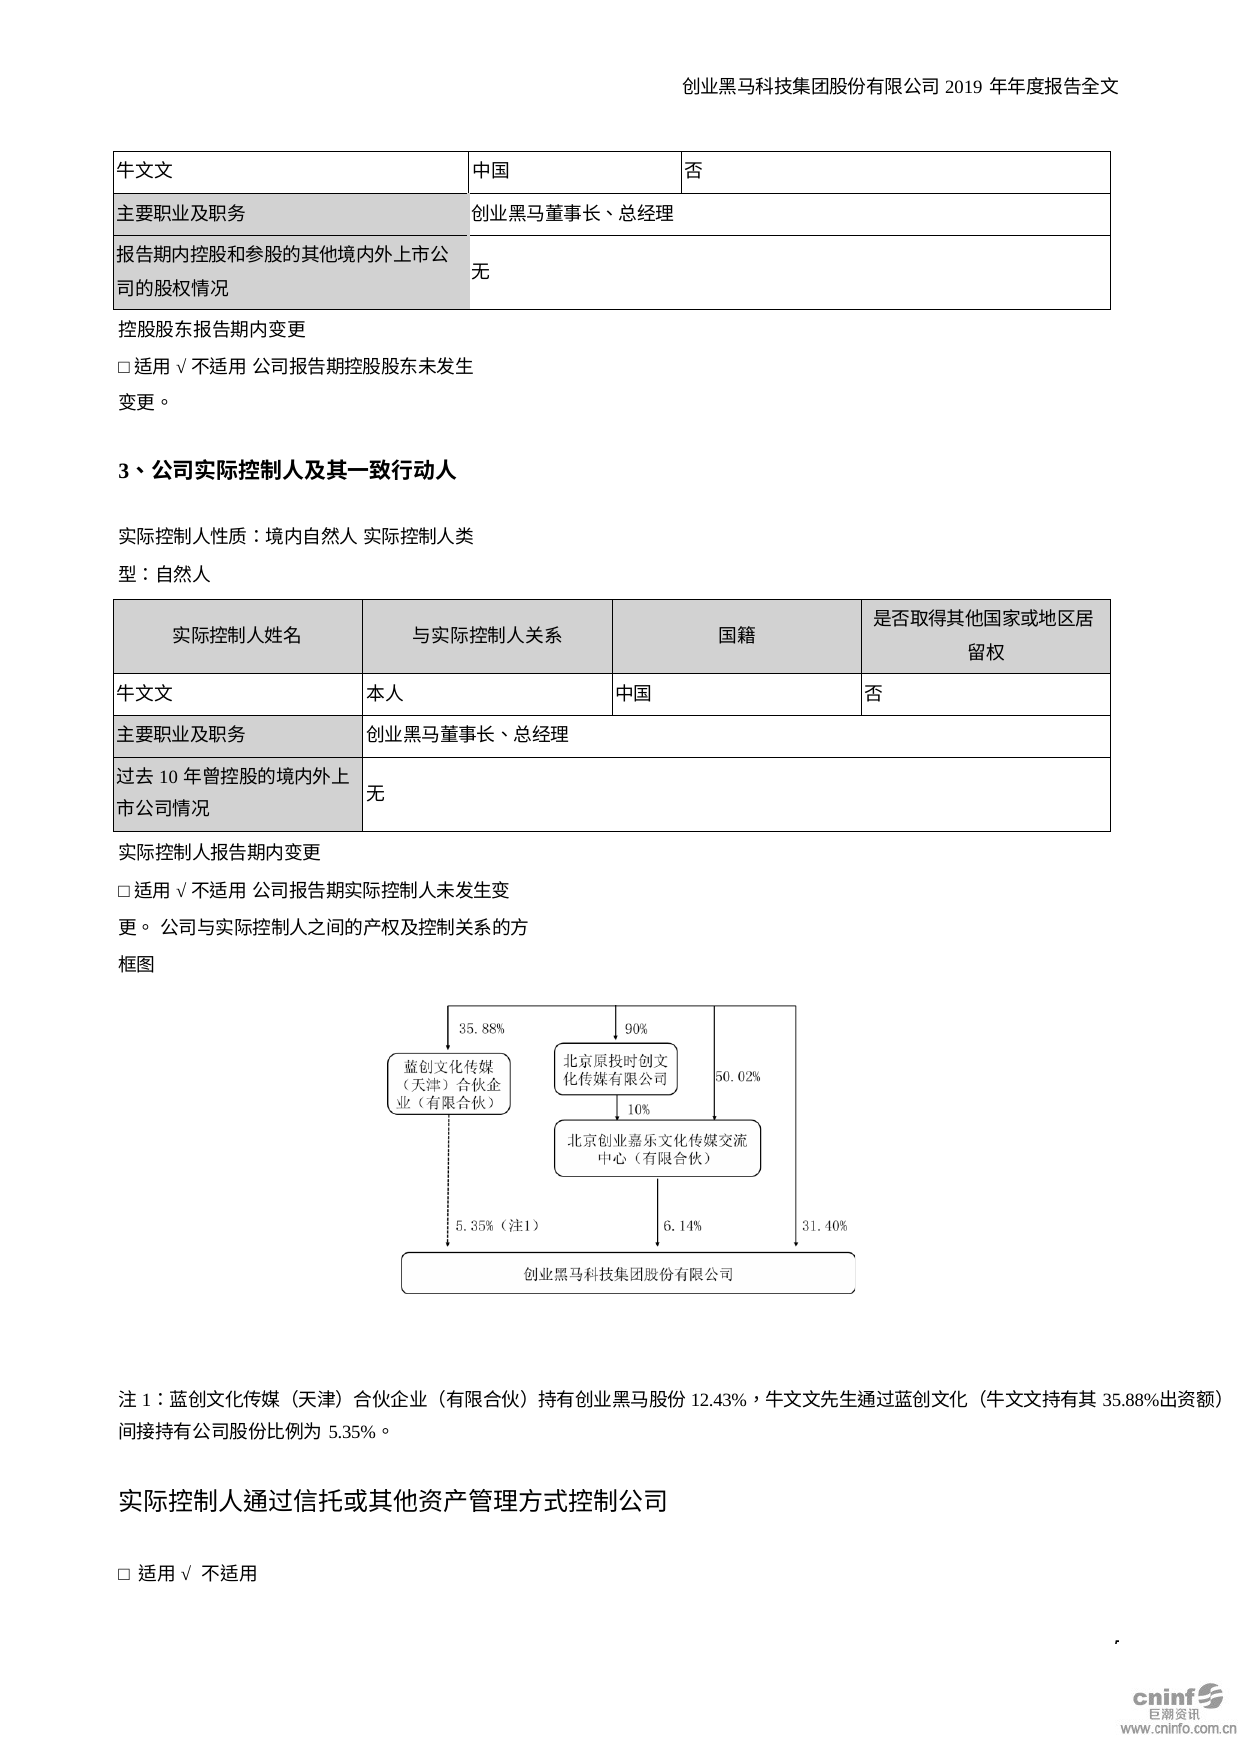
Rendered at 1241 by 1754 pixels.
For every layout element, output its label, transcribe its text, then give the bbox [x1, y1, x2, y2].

text 注 1：蓝创文化传媒（天津）合伙企业（有限合伙）持有创业黑马股份 12.43%，牛文文先生通过蓝创文化（牛文文持有其 35.88%出资额）间接持有公司股份比例为 5.35%。 [118, 1386, 1240, 1444]
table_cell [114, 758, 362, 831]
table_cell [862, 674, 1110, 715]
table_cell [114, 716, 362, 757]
text □ 适用 √ 不适用 公司报告期实际控制人未发生变更。 公司与实际控制人之间的产权及控制关系的方框图 [118, 877, 544, 976]
subtitle 3、公司实际控制人及其一致行动人 [118, 455, 1240, 485]
picture [1115, 1680, 1240, 1737]
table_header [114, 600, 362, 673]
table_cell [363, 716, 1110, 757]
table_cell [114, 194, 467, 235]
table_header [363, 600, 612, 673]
text □ 适用 √ 不适用 [118, 1560, 1240, 1585]
text □ 适用 √ 不适用 公司报告期控股股东未发生变更。 [118, 354, 483, 415]
subtitle 实际控制人通过信托或其他资产管理方式控制公司 [118, 1483, 1240, 1517]
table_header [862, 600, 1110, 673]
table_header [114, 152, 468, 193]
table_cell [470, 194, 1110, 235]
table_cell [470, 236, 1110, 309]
text 实际控制人性质：境内自然人 实际控制人类型：自然人 [118, 523, 483, 586]
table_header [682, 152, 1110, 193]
text 控股股东报告期内变更 [118, 316, 1240, 341]
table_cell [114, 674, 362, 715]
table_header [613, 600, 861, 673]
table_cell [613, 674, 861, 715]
picture [386, 1005, 856, 1294]
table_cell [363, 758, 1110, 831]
text 实际控制人报告期内变更 [118, 839, 1240, 864]
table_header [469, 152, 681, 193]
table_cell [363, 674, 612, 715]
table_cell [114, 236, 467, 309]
